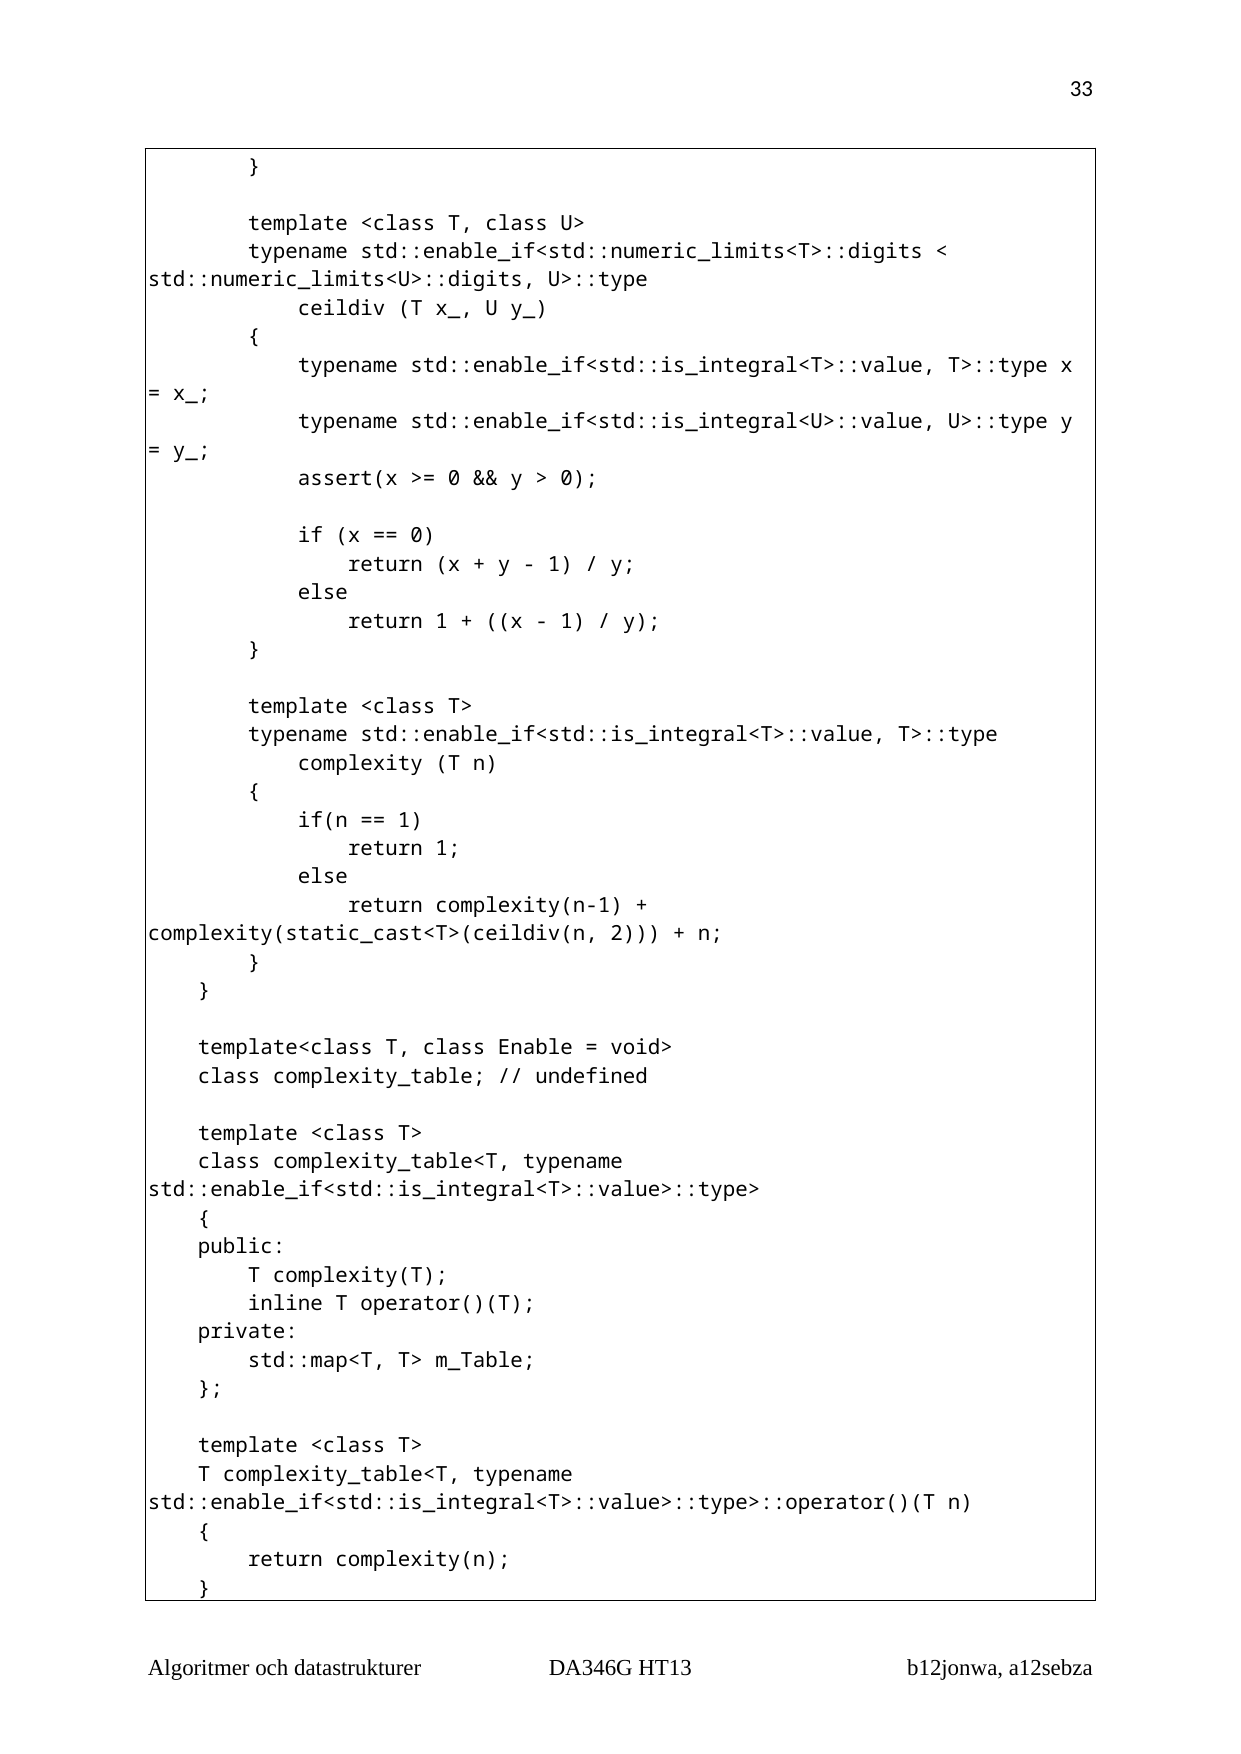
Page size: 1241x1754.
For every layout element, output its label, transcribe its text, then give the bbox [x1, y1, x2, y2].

text assert(x >= 0 && y > 0); [148, 463, 1093, 492]
text template <class T> [148, 1430, 1093, 1459]
text { [148, 776, 1093, 805]
text private: [148, 1317, 1093, 1345]
text return complexity(n); [148, 1544, 1093, 1573]
text } [146, 149, 1095, 179]
text } [148, 975, 1093, 1004]
text else [148, 577, 1093, 606]
text typename std::enable_if<std::numeric_limits<T>::digits < std::numeric_limits<U>::digits, U>::type [148, 236, 1093, 293]
text typename std::enable_if<std::is_integral<T>::value, T>::type x = x_; [148, 350, 1093, 407]
text ceildiv (T x_, U y_) [148, 293, 1093, 321]
text return 1; [148, 833, 1093, 862]
text std::map<T, T> m_Table; [148, 1345, 1093, 1373]
text return 1 + ((x - 1) / y); [148, 606, 1093, 634]
text return (x + y - 1) / y; [148, 549, 1093, 577]
text class complexity_table; // undefined [148, 1061, 1093, 1089]
text }; [148, 1373, 1093, 1402]
text else [148, 862, 1093, 890]
text { [148, 321, 1093, 350]
text template <class T, class U> [148, 208, 1093, 236]
text typename std::enable_if<std::is_integral<U>::value, U>::type y = y_; [148, 407, 1093, 463]
text inline T operator()(T); [148, 1288, 1093, 1317]
text { [148, 1516, 1093, 1544]
text } [148, 634, 1093, 663]
text public: [148, 1231, 1093, 1260]
text template <class T> [148, 1118, 1093, 1146]
text T complexity(T); [148, 1260, 1093, 1288]
text template<class T, class Enable = void> [148, 1032, 1093, 1061]
text if (x == 0) [148, 520, 1093, 549]
text } [148, 1573, 1093, 1600]
text T complexity_table<T, typename std::enable_if<std::is_integral<T>::value>::type>::operator()(T n) [148, 1459, 1093, 1516]
text { [148, 1203, 1093, 1231]
text return complexity(n-1) + complexity(static_cast<T>(ceildiv(n, 2))) + n; [148, 890, 1093, 947]
text template <class T> [148, 691, 1093, 719]
text class complexity_table<T, typename std::enable_if<std::is_integral<T>::value>::type> [148, 1146, 1093, 1203]
text if(n == 1) [148, 805, 1093, 833]
text } [148, 947, 1093, 975]
text typename std::enable_if<std::is_integral<T>::value, T>::type [148, 719, 1093, 748]
text complexity (T n) [148, 748, 1093, 776]
